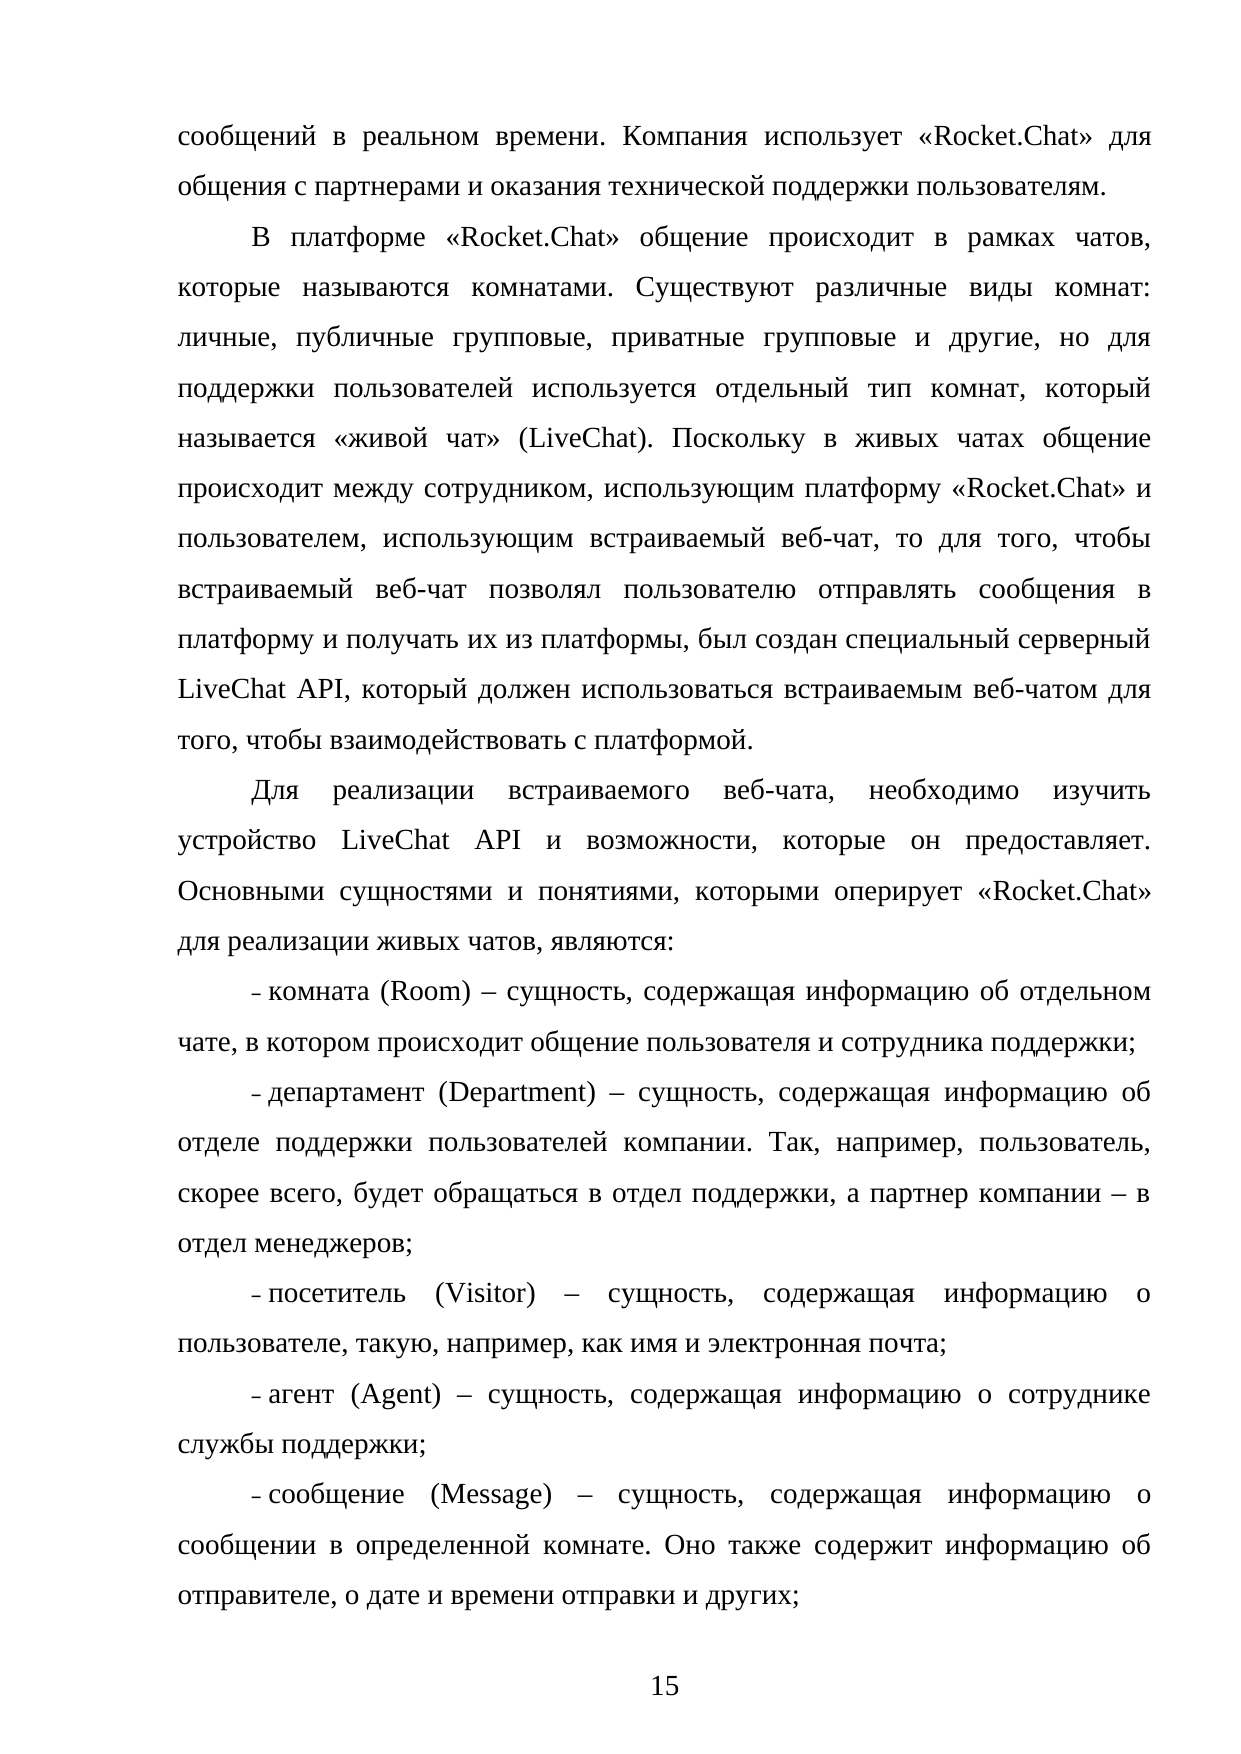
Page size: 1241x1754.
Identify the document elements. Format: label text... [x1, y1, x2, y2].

text Для реализации встраиваемого веб-чата, необходимо изучить устройство LiveChat API и возможности, которые он предоставляет. Основными сущностями и понятиями, которыми оперирует «Rocket.Chat» для реализации живых чатов, являются: [177, 772, 1152, 957]
list департамент (Department) – сущность, содержащая информацию об отделе поддержки пользователей компании. Так, например, пользователь, скорее всего, будет обращаться в отдел поддержки, а партнер компании – в отдел менеджеров; [177, 1074, 1152, 1258]
list агент (Agent) – сущность, содержащая информацию о сотруднике службы поддержки; [177, 1376, 1152, 1460]
list сообщение (Message) – сущность, содержащая информацию о сообщении в определенной комнате. Оно также содержит информацию об отправителе, о дате и времени отправки и других; [177, 1477, 1152, 1611]
list комната (Room) – сущность, содержащая информацию об отдельном чате, в котором происходит общение пользователя и сотрудника поддержки; [177, 973, 1152, 1057]
text В платформе «Rocket.Chat» общение происходит в рамках чатов, которые называются комнатами. Существуют различные виды комнат: личные, публичные групповые, приватные групповые и другие, но для поддержки пользователей используется отдельный тип комнат, который называется «живой чат» (LiveChat). Поскольку в живых чатах общение происходит между сотрудником, использующим платформу «Rocket.Chat» и пользователем, использующим встраиваемый веб-чат, то для того, чтобы встраиваемый веб-чат позволял пользователю отправлять сообщения в платформу и получать их из платформы, был создан специальный серверный LiveChat API, который должен использоваться встраиваемым веб-чатом для того, чтобы взаимодействовать с платформой. [177, 219, 1152, 755]
list посетитель (Visitor) – сущность, содержащая информацию о пользователе, такую, например, как имя и электронная почта; [177, 1275, 1152, 1359]
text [177, 118, 1152, 202]
